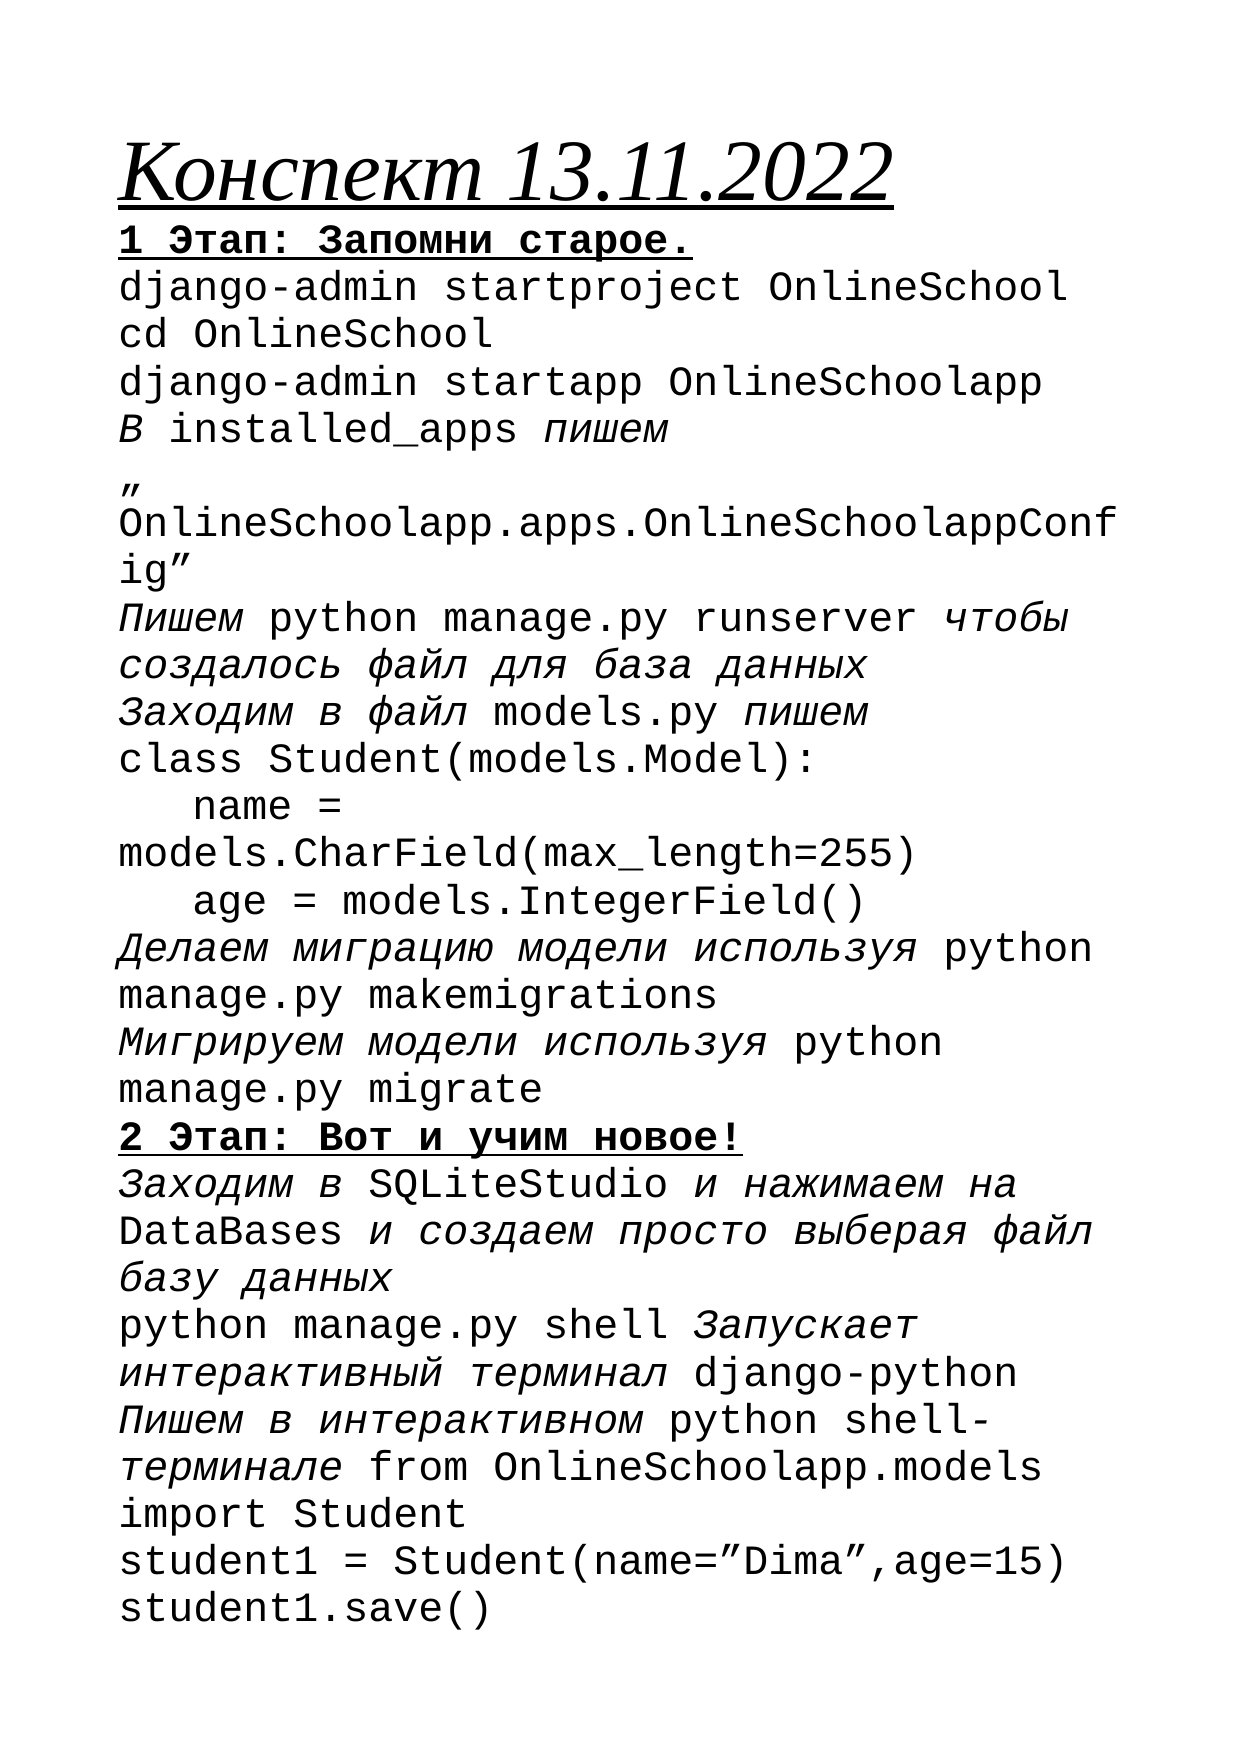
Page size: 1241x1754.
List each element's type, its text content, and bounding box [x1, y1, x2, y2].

text cd OnlineSchool [118, 313, 1122, 360]
text Заходим в файл models.py пишем [118, 691, 1122, 738]
text django-admin startapp OnlineSchoolapp [118, 360, 1122, 407]
text name = models.CharField(max_length=255) [118, 785, 1122, 879]
text class Student(models.Model): [118, 738, 1122, 785]
text 2 Этап: Вот и учим новое! [118, 1115, 1122, 1162]
text Заходим в SQLiteStudio и нажимаем на DataBases и создаем просто выберая файл базу данных [118, 1162, 1122, 1304]
text Пишем python manage.py runserver чтобы создалось файл для база данных [118, 596, 1122, 691]
text age = models.IntegerField() [118, 879, 1122, 927]
text student1.save() [118, 1587, 1122, 1634]
text В installed_apps пишем „OnlineSchoolapp.apps.OnlineSchoolappConfig” [118, 407, 1122, 596]
text Пишем в интерактивном python shell-терминале from OnlineSchoolapp.models import Student [118, 1398, 1122, 1540]
text django-admin startproject OnlineSchool [118, 266, 1122, 313]
text 1 Этап: Запомни старое. [118, 219, 1122, 266]
text Конспект 13.11.2022 [118, 118, 1122, 219]
text Делаем миграцию модели используя python manage.py makemigrations [118, 927, 1122, 1021]
text student1 = Student(name=”Dima”,age=15) [118, 1540, 1122, 1587]
text python manage.py shell Запускает интерактивный терминал django-python [118, 1304, 1122, 1398]
text Мигрируем модели используя python manage.py migrate [118, 1021, 1122, 1115]
